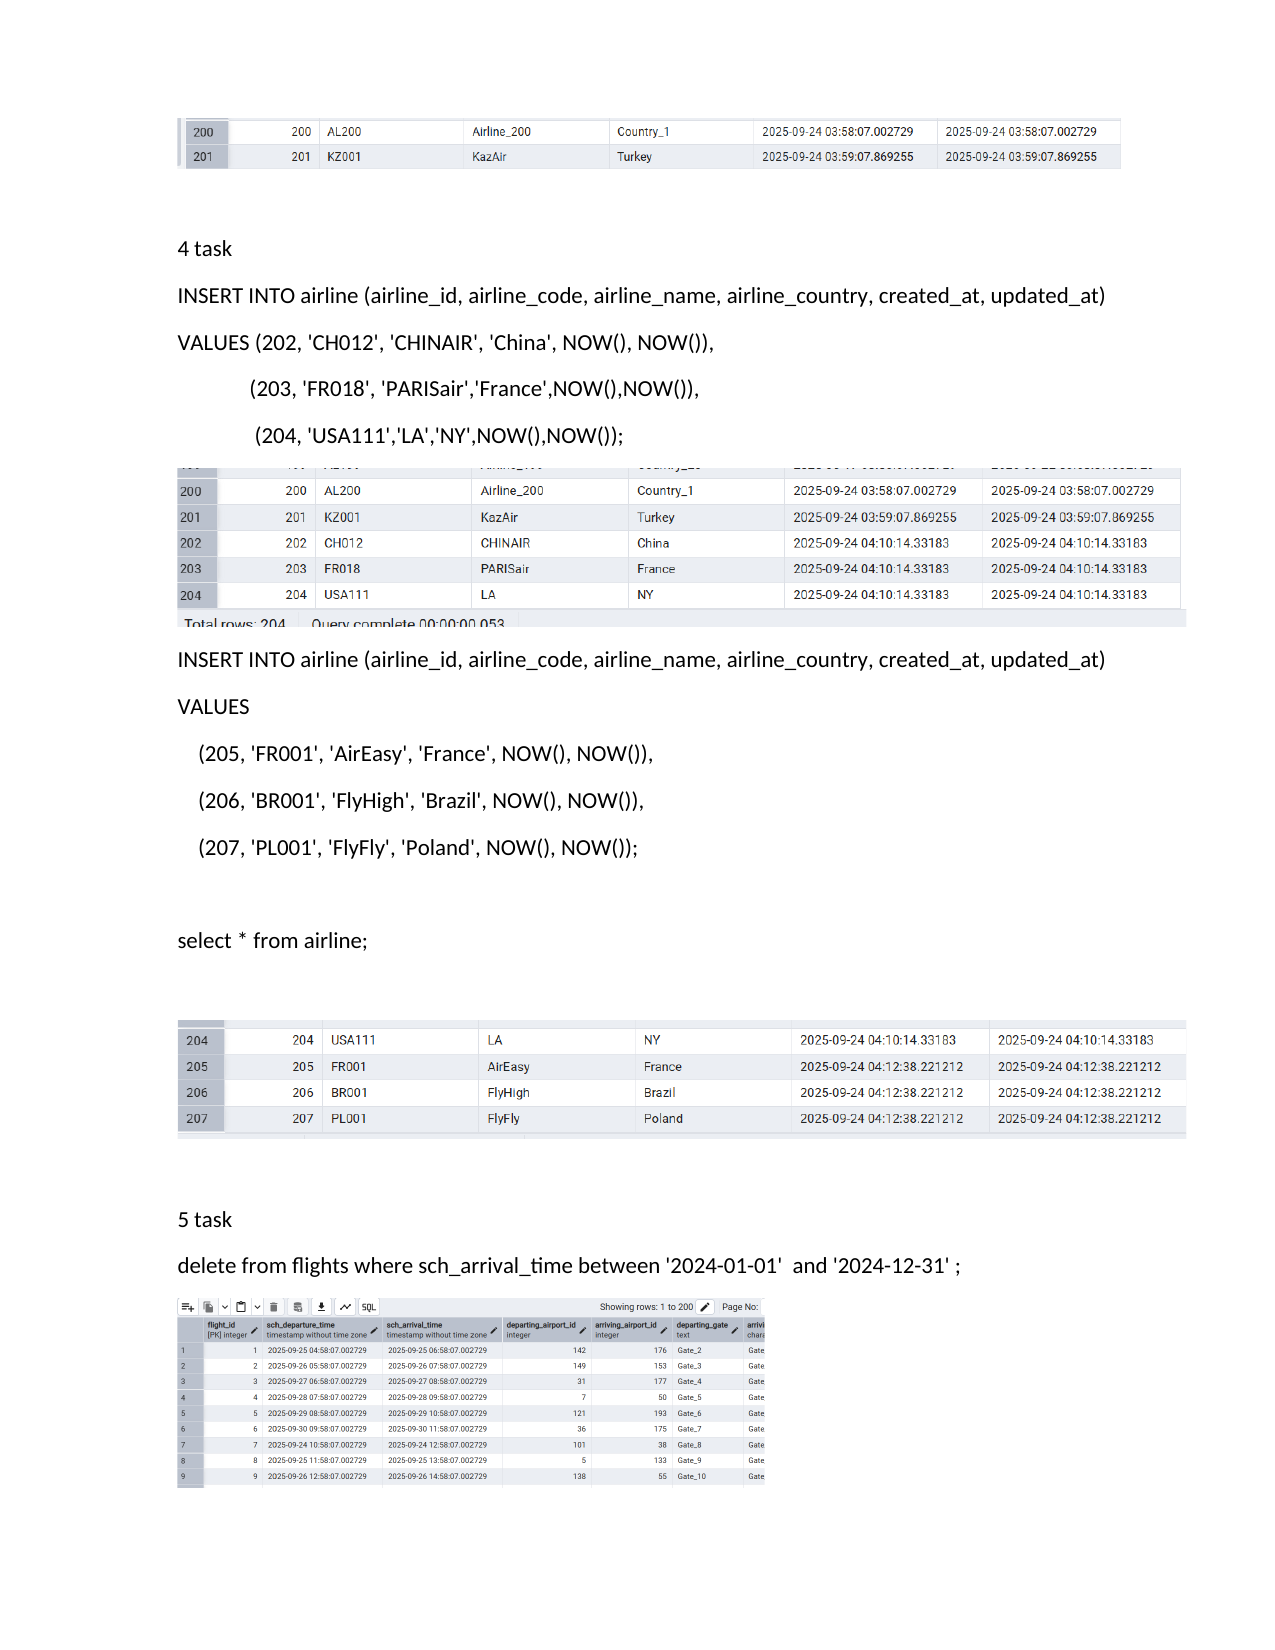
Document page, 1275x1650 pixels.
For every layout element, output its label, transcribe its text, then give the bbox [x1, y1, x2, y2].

text (207, 'PL001', 'FlyFly', 'Poland', NOW(), NOW()); [177, 833, 1186, 861]
text select * from airline; [177, 927, 1186, 955]
text 4 task [177, 234, 1186, 262]
picture [177, 118, 1187, 169]
picture [177, 1298, 765, 1488]
text VALUES (202, 'CH012', 'CHINAIR', 'China', NOW(), NOW()), [177, 328, 1186, 356]
text (205, 'FR001', 'AirEasy', 'France', NOW(), NOW()), [177, 739, 1186, 767]
picture [177, 1020, 1187, 1139]
text (206, 'BR001', 'FlyHigh', 'Brazil', NOW(), NOW()), [177, 786, 1186, 814]
text (204, 'USA111','LA','NY',NOW(),NOW()); [177, 421, 1186, 449]
text 5 task [177, 1205, 1186, 1233]
text INSERT INTO airline (airline_id, airline_code, airline_name, airline_country, created_at, updated_at) [177, 281, 1186, 309]
text delete from flights where sch_arrival_time between '2024-01-01' and '2024-12-31' ; [177, 1252, 1186, 1279]
text (203, 'FR018', 'PARISair','France',NOW(),NOW()), [177, 374, 1186, 402]
picture [177, 468, 1187, 627]
text VALUES [177, 692, 1186, 720]
text INSERT INTO airline (airline_id, airline_code, airline_name, airline_country, created_at, updated_at) [177, 645, 1186, 673]
